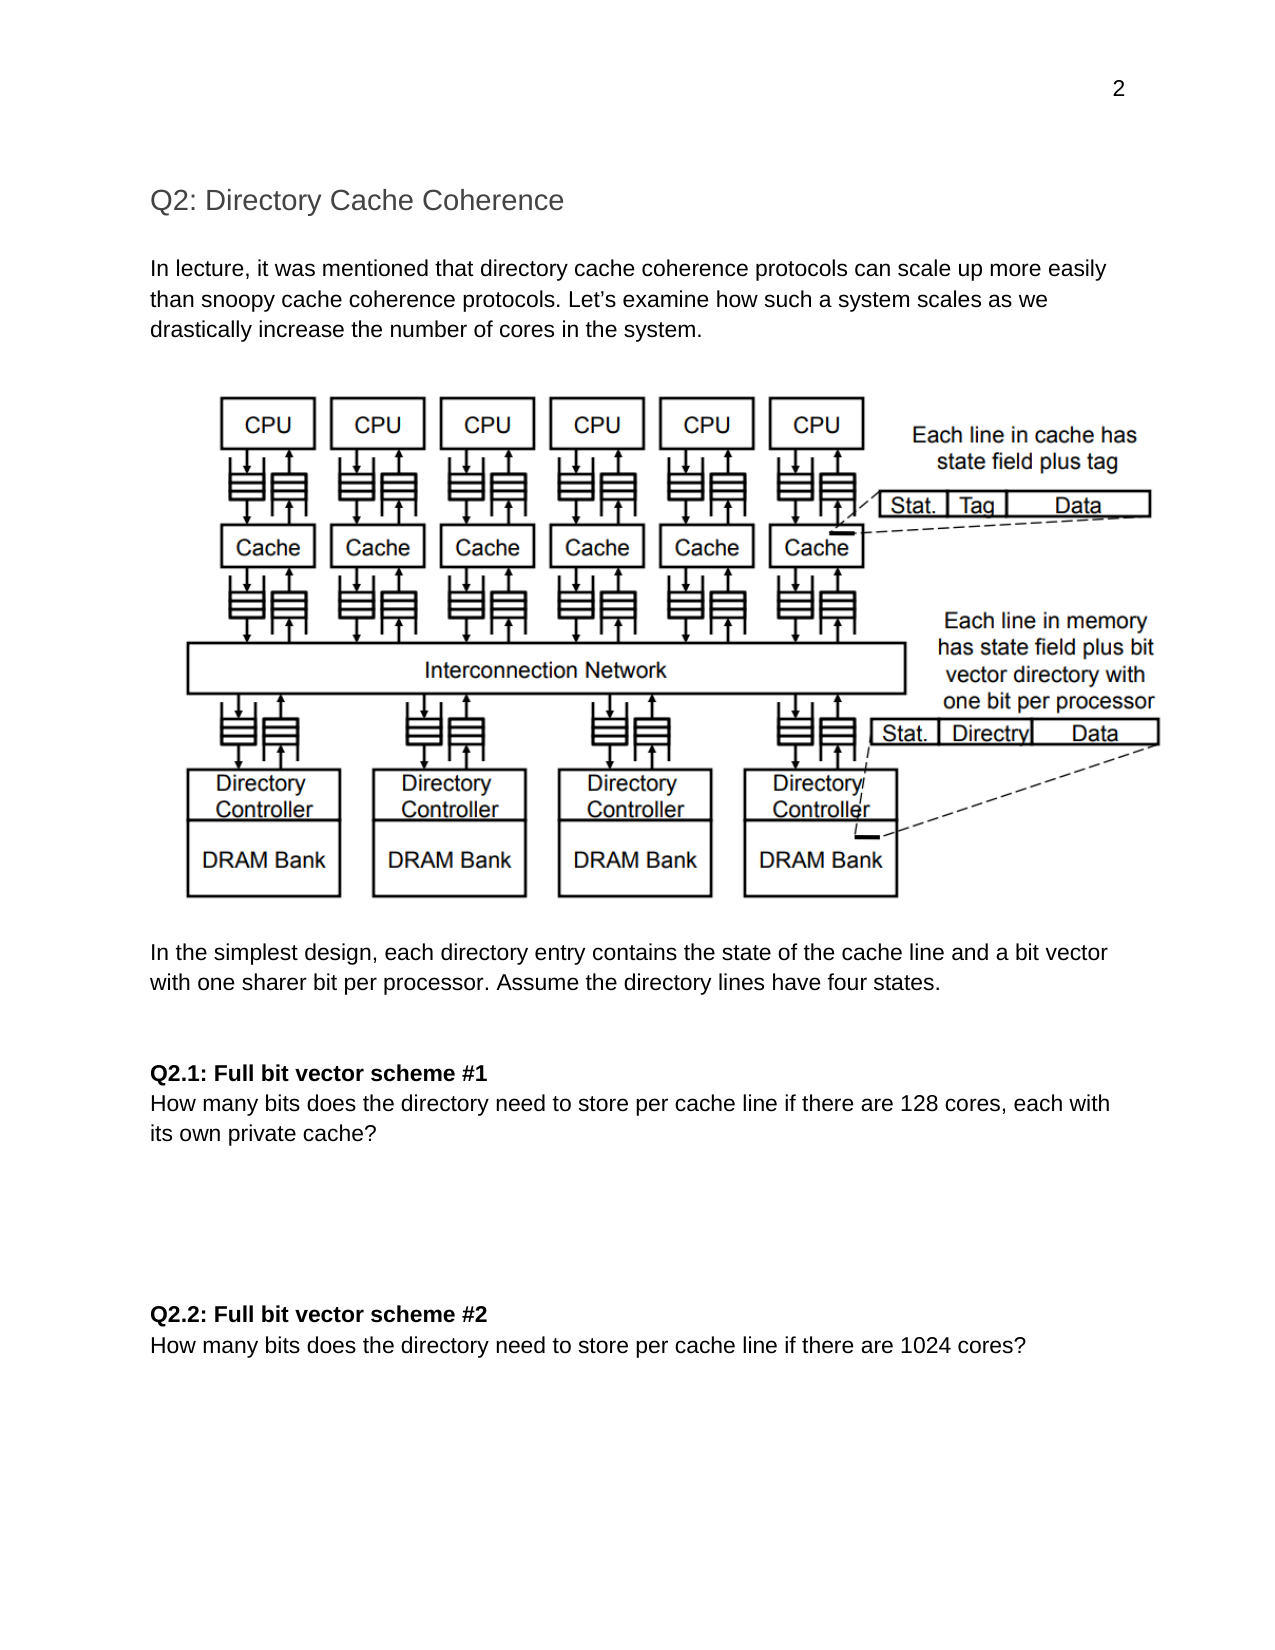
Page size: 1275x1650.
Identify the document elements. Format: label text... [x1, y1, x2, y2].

subtitle Q2: Directory Cache Coherence [150, 183, 1125, 217]
text How many bits does the directory need to store per cache line if there are 1024 cores? [150, 1332, 1125, 1358]
text Q2.1: Full bit vector scheme #1 [150, 1060, 1125, 1086]
text In lecture, it was mentioned that directory cache coherence protocols can scale up more easily than snoopy cache coherence protocols. Let’s examine how such a system scales as we drastically increase the number of cores in the system. [150, 255, 1125, 342]
text How many bits does the directory need to store per cache line if there are 128 cores, each with its own private cache? [150, 1090, 1125, 1147]
picture [150, 375, 1189, 910]
text In the simplest design, each directory entry contains the state of the cache line and a bit vector with one sharer bit per processor. Assume the directory lines have four states. [150, 939, 1125, 996]
text Q2.2: Full bit vector scheme #2 [150, 1301, 1125, 1328]
